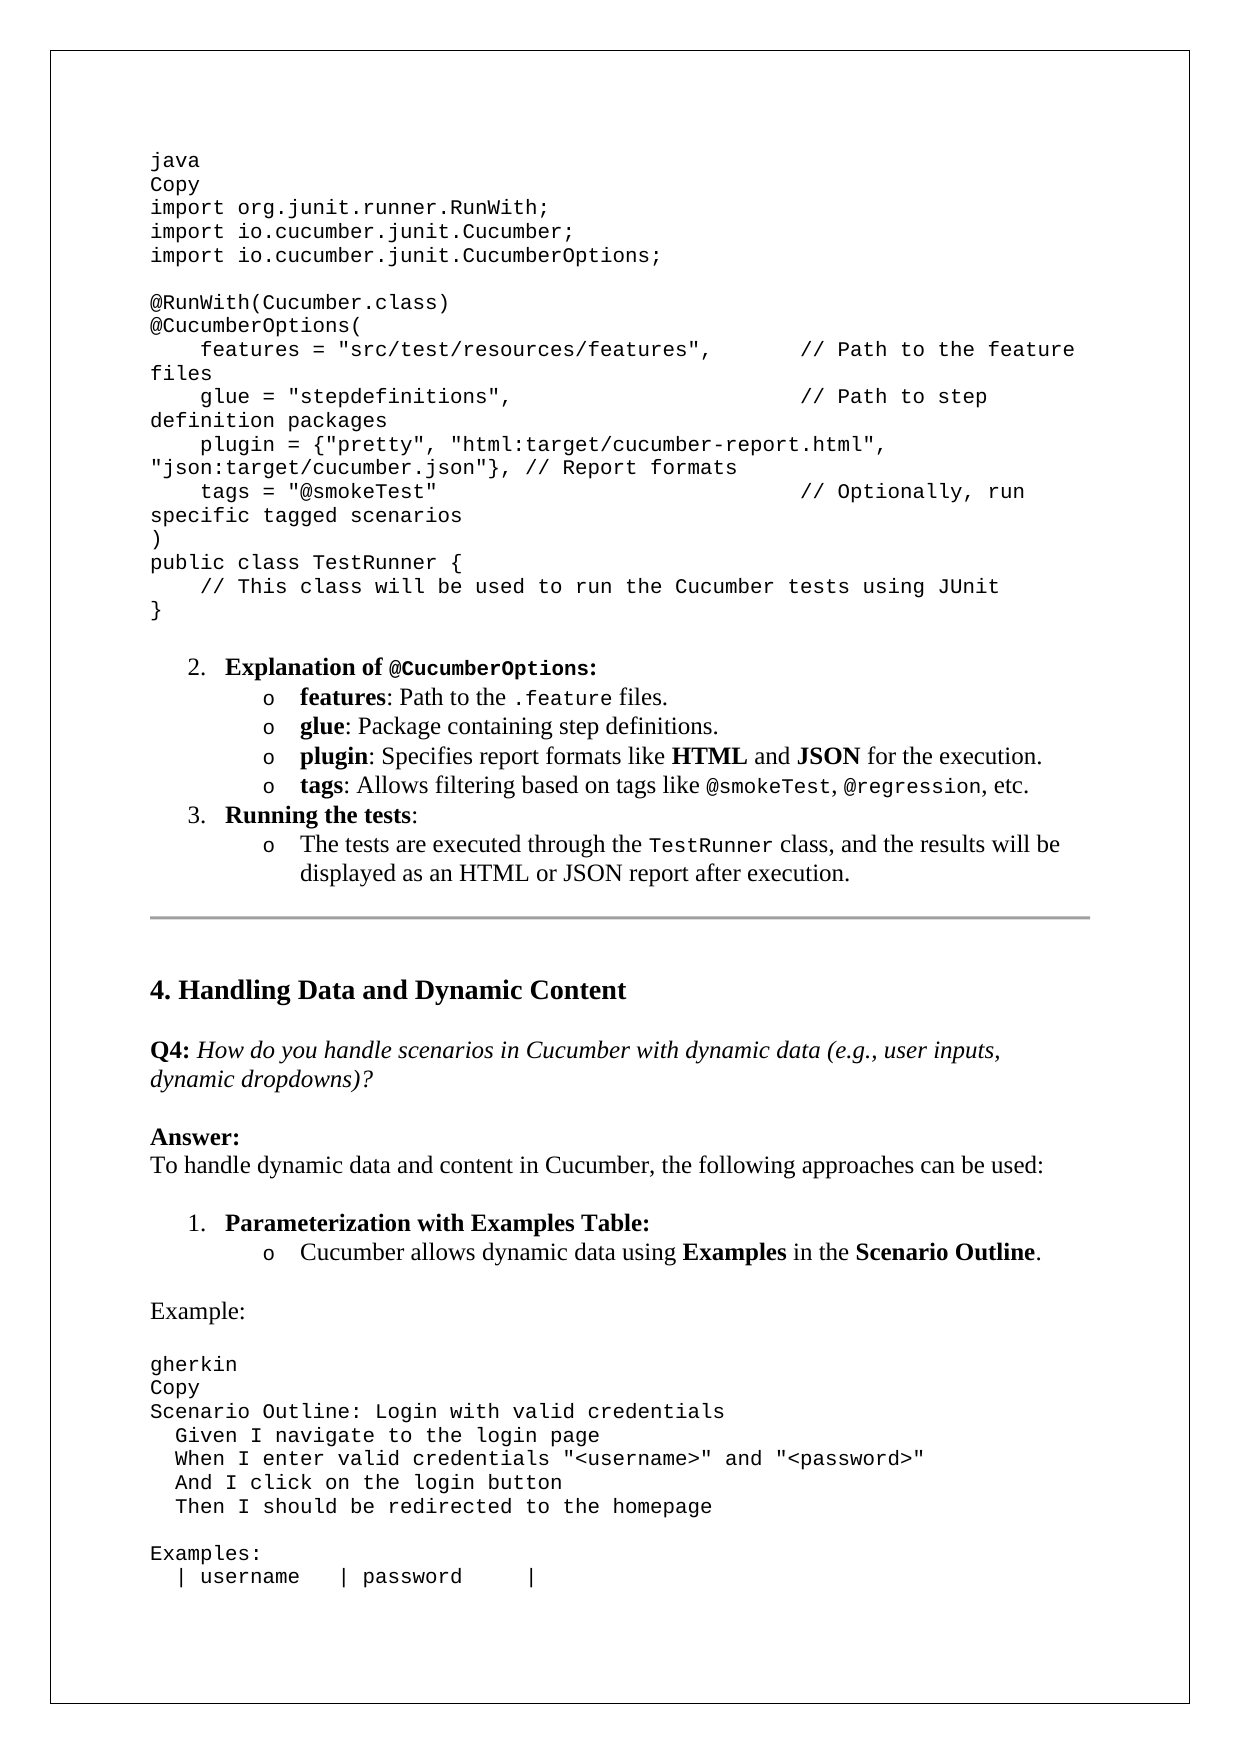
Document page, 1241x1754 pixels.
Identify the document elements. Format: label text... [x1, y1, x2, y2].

text features = "src/test/resources/features", // Path to the feature files [150, 339, 1090, 386]
text import io.cucumber.junit.CucumberOptions; [150, 244, 1090, 268]
text 4. Handling Data and Dynamic Content [150, 973, 1090, 1006]
text public class TestRunner { [150, 552, 1090, 576]
text And I click on the login button [150, 1472, 1090, 1496]
text Examples: [150, 1543, 1090, 1567]
text @CucumberOptions( [150, 316, 1090, 339]
list glue: Package containing step definitions. [262, 711, 1090, 741]
text // This class will be used to run the Cucumber tests using JUnit [150, 576, 1090, 599]
text } [150, 599, 1090, 623]
text Example: [150, 1296, 1090, 1324]
text Given I navigate to the login page [150, 1425, 1090, 1448]
text Q4: How do you handle scenarios in Cucumber with dynamic data (e.g., user inputs, dynamic dropdowns)? [150, 1035, 1090, 1092]
text Then I should be redirected to the homepage [150, 1496, 1090, 1519]
list The tests are executed through the TestRunner class, and the results will be displayed as an HTML or JSON report after execution. [262, 829, 1090, 887]
text import org.junit.runner.RunWith; [150, 197, 1090, 221]
list Cucumber allows dynamic data using Examples in the Scenario Outline. [262, 1237, 1090, 1267]
list features: Path to the .feature files. [262, 682, 1090, 711]
list plugin: Specifies report formats like HTML and JSON for the execution. [262, 741, 1090, 770]
text Scenario Outline: Login with valid credentials [150, 1401, 1090, 1425]
text java [150, 150, 1090, 174]
list tags: Allows filtering based on tags like @smokeTest, @regression, etc. [262, 770, 1090, 800]
text import io.cucumber.junit.Cucumber; [150, 221, 1090, 244]
list Running the tests: [187, 800, 1090, 829]
text plugin = {"pretty", "html:target/cucumber-report.html", "json:target/cucumber.json"}, // Report formats [150, 434, 1090, 481]
text Copy [150, 174, 1090, 197]
text Copy [150, 1377, 1090, 1401]
text gherkin [150, 1354, 1090, 1377]
text @RunWith(Cucumber.class) [150, 292, 1090, 316]
text tags = "@smokeTest" // Optionally, run specific tagged scenarios [150, 481, 1090, 528]
text ) [150, 528, 1090, 552]
list Parameterization with Examples Table: [187, 1208, 1090, 1237]
text glue = "stepdefinitions", // Path to step definition packages [150, 386, 1090, 434]
list Explanation of @CucumberOptions: [187, 652, 1090, 682]
text When I enter valid credentials "<username>" and "<password>" [150, 1448, 1090, 1472]
text | username | password | [150, 1567, 1090, 1590]
text Answer: To handle dynamic data and content in Cucumber, the following approaches can be used: [150, 1122, 1090, 1179]
